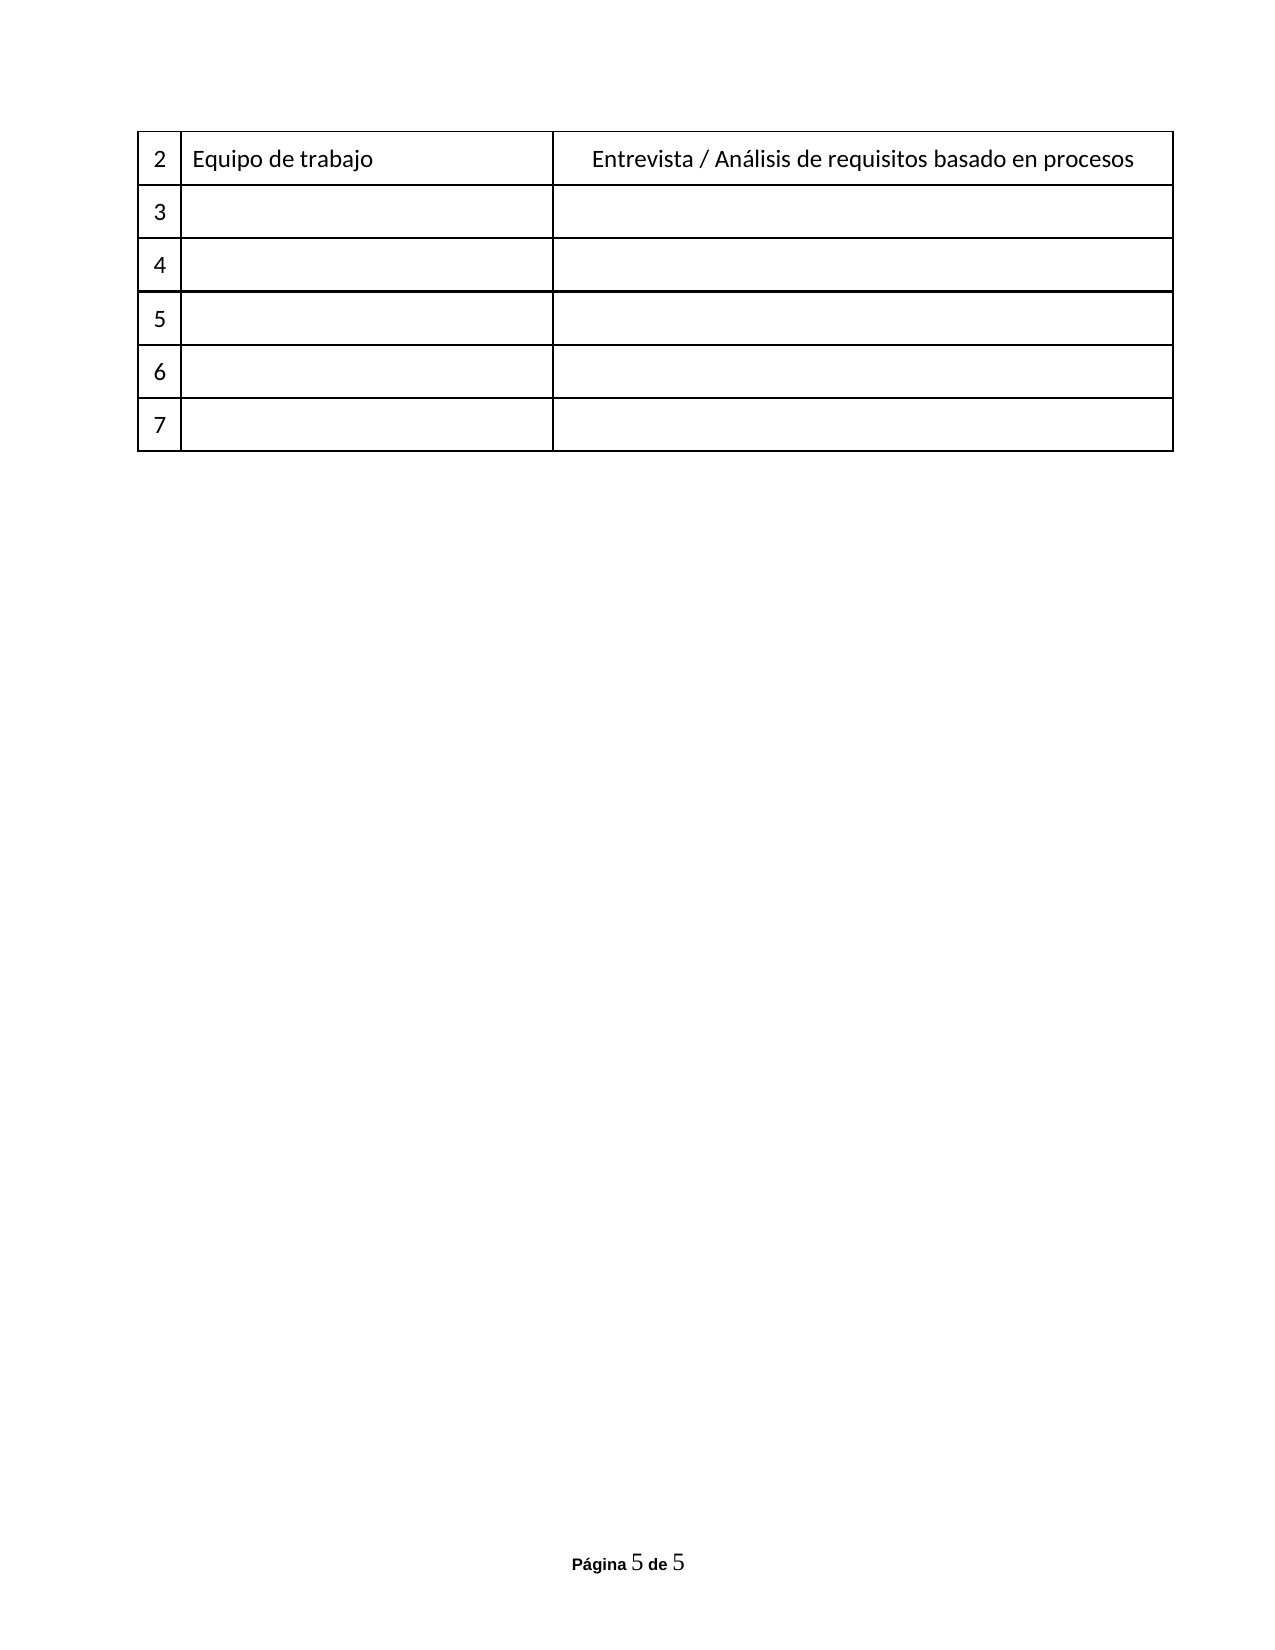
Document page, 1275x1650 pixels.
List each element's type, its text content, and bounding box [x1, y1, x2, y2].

table_cell [554, 293, 1172, 343]
table_cell 7 [139, 399, 180, 450]
table_cell Entrevista / Análisis de requisitos basado en procesos [554, 132, 1172, 184]
table_cell [554, 186, 1172, 237]
table_cell [182, 346, 552, 397]
table_cell [554, 346, 1172, 397]
table_cell [182, 399, 552, 450]
table_cell 5 [139, 293, 180, 343]
table_cell [182, 293, 552, 343]
table_cell [554, 399, 1172, 450]
table_cell [182, 186, 552, 237]
table_cell 6 [139, 346, 180, 397]
table_cell Equipo de trabajo [182, 132, 552, 184]
table_cell [182, 239, 552, 290]
table_cell 4 [139, 239, 180, 290]
table_cell 3 [139, 186, 180, 237]
table_cell [554, 239, 1172, 290]
table_cell 2 [139, 132, 180, 184]
